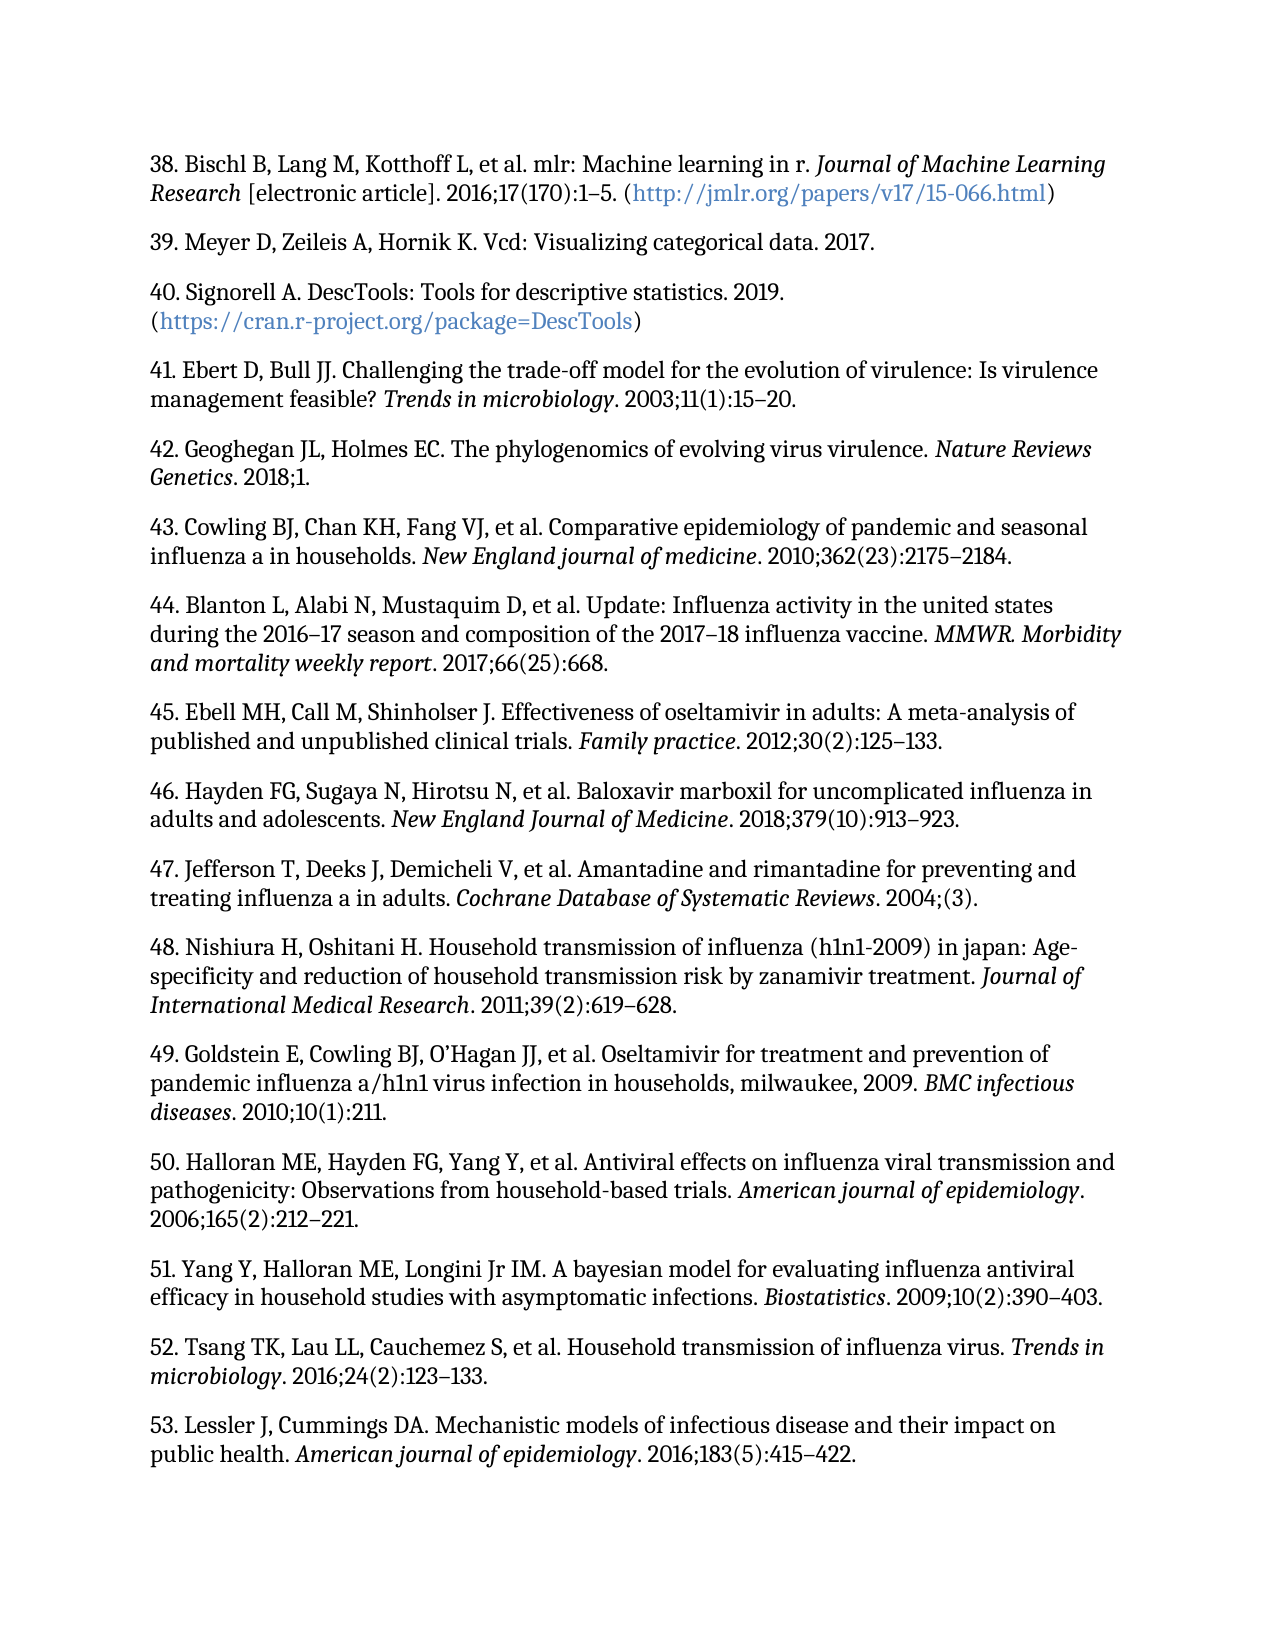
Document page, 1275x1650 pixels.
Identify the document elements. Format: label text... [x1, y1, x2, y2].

text 47. Jefferson T, Deeks J, Demicheli V, et al. Amantadine and rimantadine for preventing and treating influenza a in adults. Cochrane Database of Systematic Reviews. 2004;(3). [150, 855, 1125, 912]
text 40. Signorell A. DescTools: Tools for descriptive statistics. 2019.(https://cran.r-project.org/package=DescTools) [150, 278, 1125, 335]
text 49. Goldstein E, Cowling BJ, O’Hagan JJ, et al. Oseltamivir for treatment and prevention of pandemic influenza a/h1n1 virus infection in households, milwaukee, 2009. BMC infectious diseases. 2010;10(1):211. [150, 1040, 1125, 1127]
text 44. Blanton L, Alabi N, Mustaquim D, et al. Update: Influenza activity in the united states during the 2016–17 season and composition of the 2017–18 influenza vaccine. MMWR. Morbidity and mortality weekly report. 2017;66(25):668. [150, 591, 1125, 677]
text 52. Tsang TK, Lau LL, Cauchemez S, et al. Household transmission of influenza virus. Trends in microbiology. 2016;24(2):123–133. [150, 1333, 1125, 1390]
text 46. Hayden FG, Sugaya N, Hirotsu N, et al. Baloxavir marboxil for uncomplicated influenza in adults and adolescents. New England Journal of Medicine. 2018;379(10):913–923. [150, 777, 1125, 834]
text 53. Lessler J, Cummings DA. Mechanistic models of infectious disease and their impact on public health. American journal of epidemiology. 2016;183(5):415–422. [150, 1411, 1125, 1469]
text 48. Nishiura H, Oshitani H. Household transmission of influenza (h1n1-2009) in japan: Age-specificity and reduction of household transmission risk by zanamivir treatment. Journal of International Medical Research. 2011;39(2):619–628. [150, 933, 1125, 1019]
text 43. Cowling BJ, Chan KH, Fang VJ, et al. Comparative epidemiology of pandemic and seasonal influenza a in households. New England journal of medicine. 2010;362(23):2175–2184. [150, 513, 1125, 570]
text 51. Yang Y, Halloran ME, Longini Jr IM. A bayesian model for evaluating influenza antiviral efficacy in household studies with asymptomatic infections. Biostatistics. 2009;10(2):390–403. [150, 1254, 1125, 1312]
text 39. Meyer D, Zeileis A, Hornik K. Vcd: Visualizing categorical data. 2017. [150, 228, 1125, 257]
text 41. Ebert D, Bull JJ. Challenging the trade-off model for the evolution of virulence: Is virulence management feasible? Trends in microbiology. 2003;11(1):15–20. [150, 356, 1125, 414]
text 45. Ebell MH, Call M, Shinholser J. Effectiveness of oseltamivir in adults: A meta-analysis of published and unpublished clinical trials. Family practice. 2012;30(2):125–133. [150, 698, 1125, 756]
text 38. Bischl B, Lang M, Kotthoff L, et al. mlr: Machine learning in r. Journal of Machine Learning Research [electronic article]. 2016;17(170):1–5. (http://jmlr.org/papers/v17/15-066.html) [150, 150, 1125, 207]
text 42. Geoghegan JL, Holmes EC. The phylogenomics of evolving virus virulence. Nature Reviews Genetics. 2018;1. [150, 434, 1125, 492]
text 50. Halloran ME, Hayden FG, Yang Y, et al. Antiviral effects on influenza viral transmission and pathogenicity: Observations from household-based trials. American journal of epidemiology. 2006;165(2):212–221. [150, 1147, 1125, 1234]
